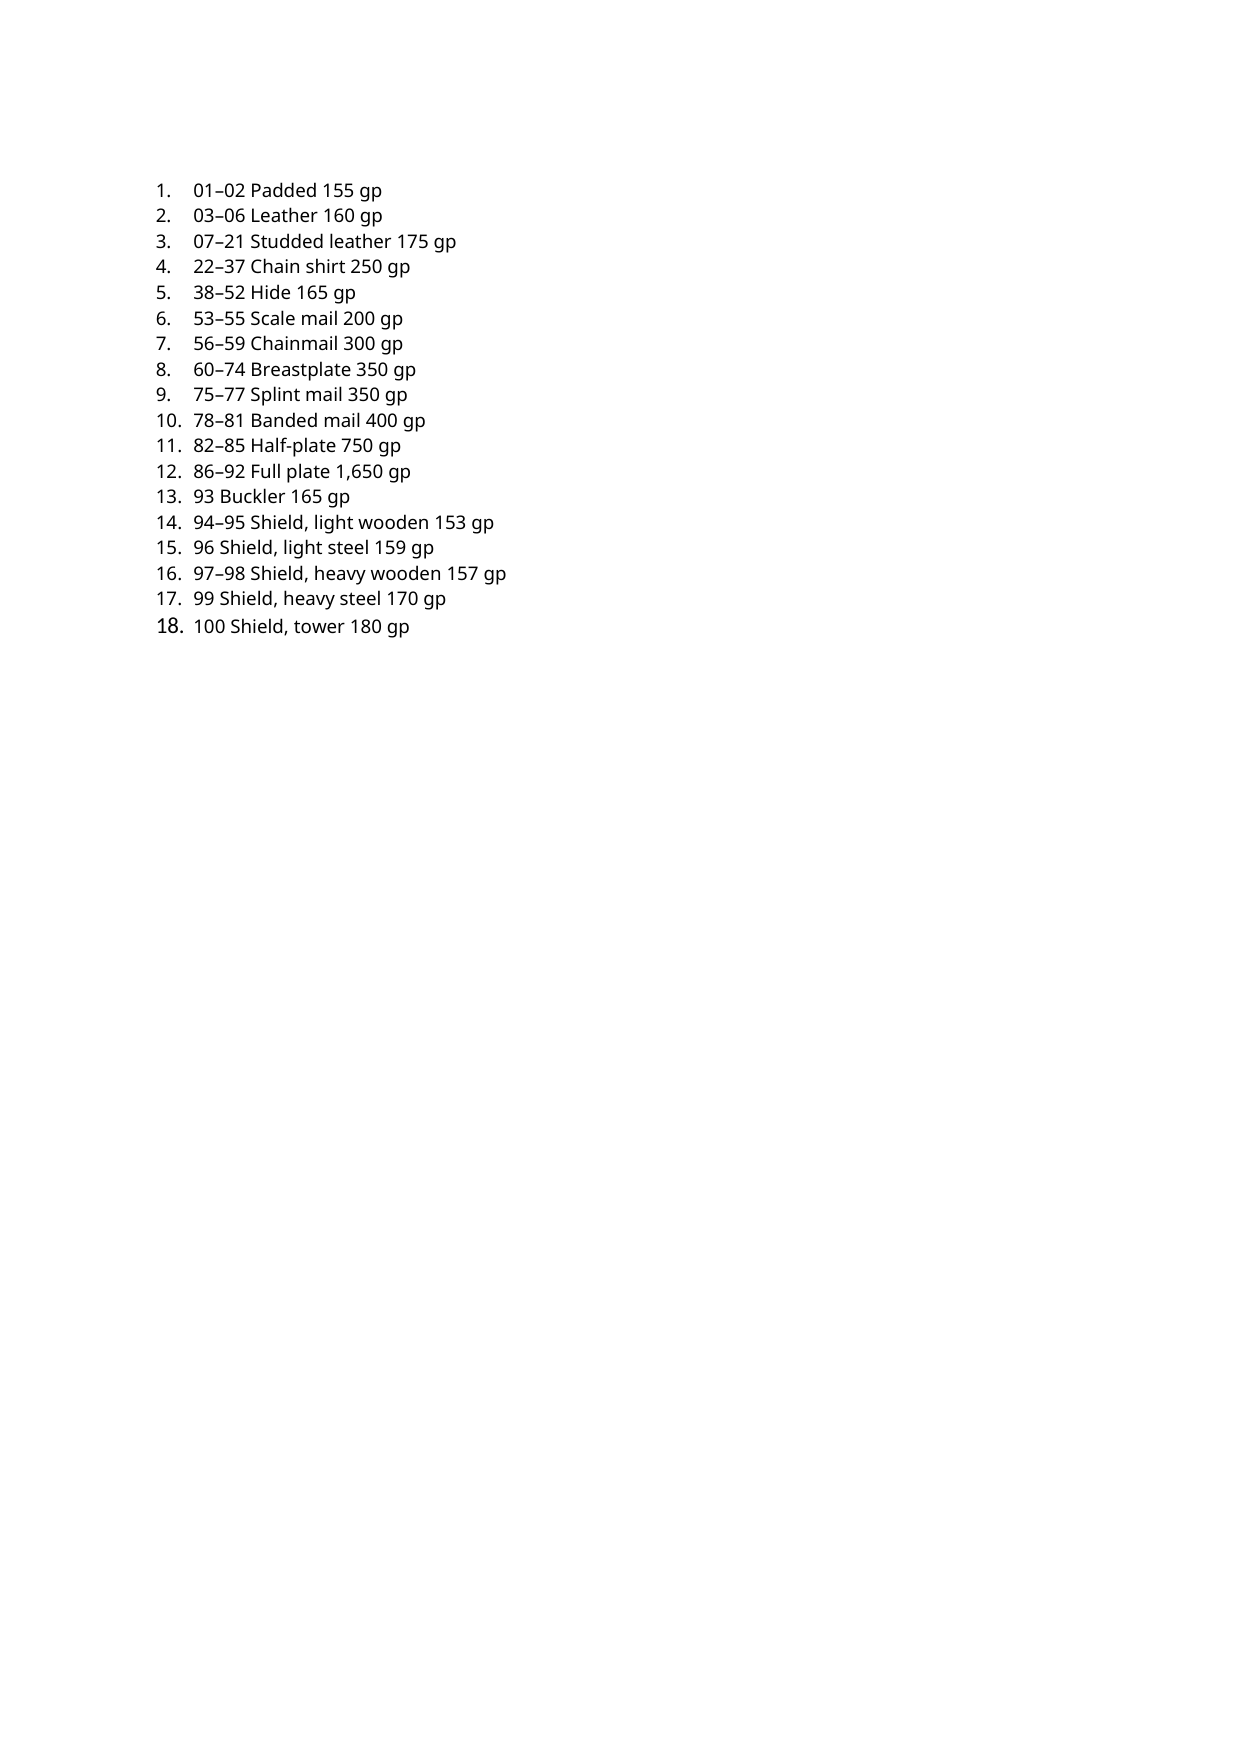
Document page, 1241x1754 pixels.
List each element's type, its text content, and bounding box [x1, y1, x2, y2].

list 78–81 Banded mail 400 gp [156, 407, 1122, 432]
list 60–74 Breastplate 350 gp [156, 356, 1122, 381]
list 93 Buckler 165 gp [156, 483, 1122, 509]
list 75–77 Splint mail 350 gp [156, 381, 1122, 407]
list 38–52 Hide 165 gp [156, 279, 1122, 305]
list 86–92 Full plate 1,650 gp [156, 458, 1122, 483]
list 53–55 Scale mail 200 gp [156, 305, 1122, 330]
list 94–95 Shield, light wooden 153 gp [156, 509, 1122, 534]
list 07–21 Studded leather 175 gp [156, 228, 1122, 254]
list 99 Shield, heavy steel 170 gp [156, 586, 1122, 611]
list 100 Shield, tower 180 gp [156, 611, 1122, 639]
list 96 Shield, light steel 159 gp [156, 534, 1122, 560]
list 03–06 Leather 160 gp [156, 203, 1122, 228]
list 82–85 Half-plate 750 gp [156, 432, 1122, 458]
list 22–37 Chain shirt 250 gp [156, 254, 1122, 279]
list 56–59 Chainmail 300 gp [156, 330, 1122, 356]
list 97–98 Shield, heavy wooden 157 gp [156, 560, 1122, 586]
list 01–02 Padded 155 gp [156, 177, 1122, 203]
